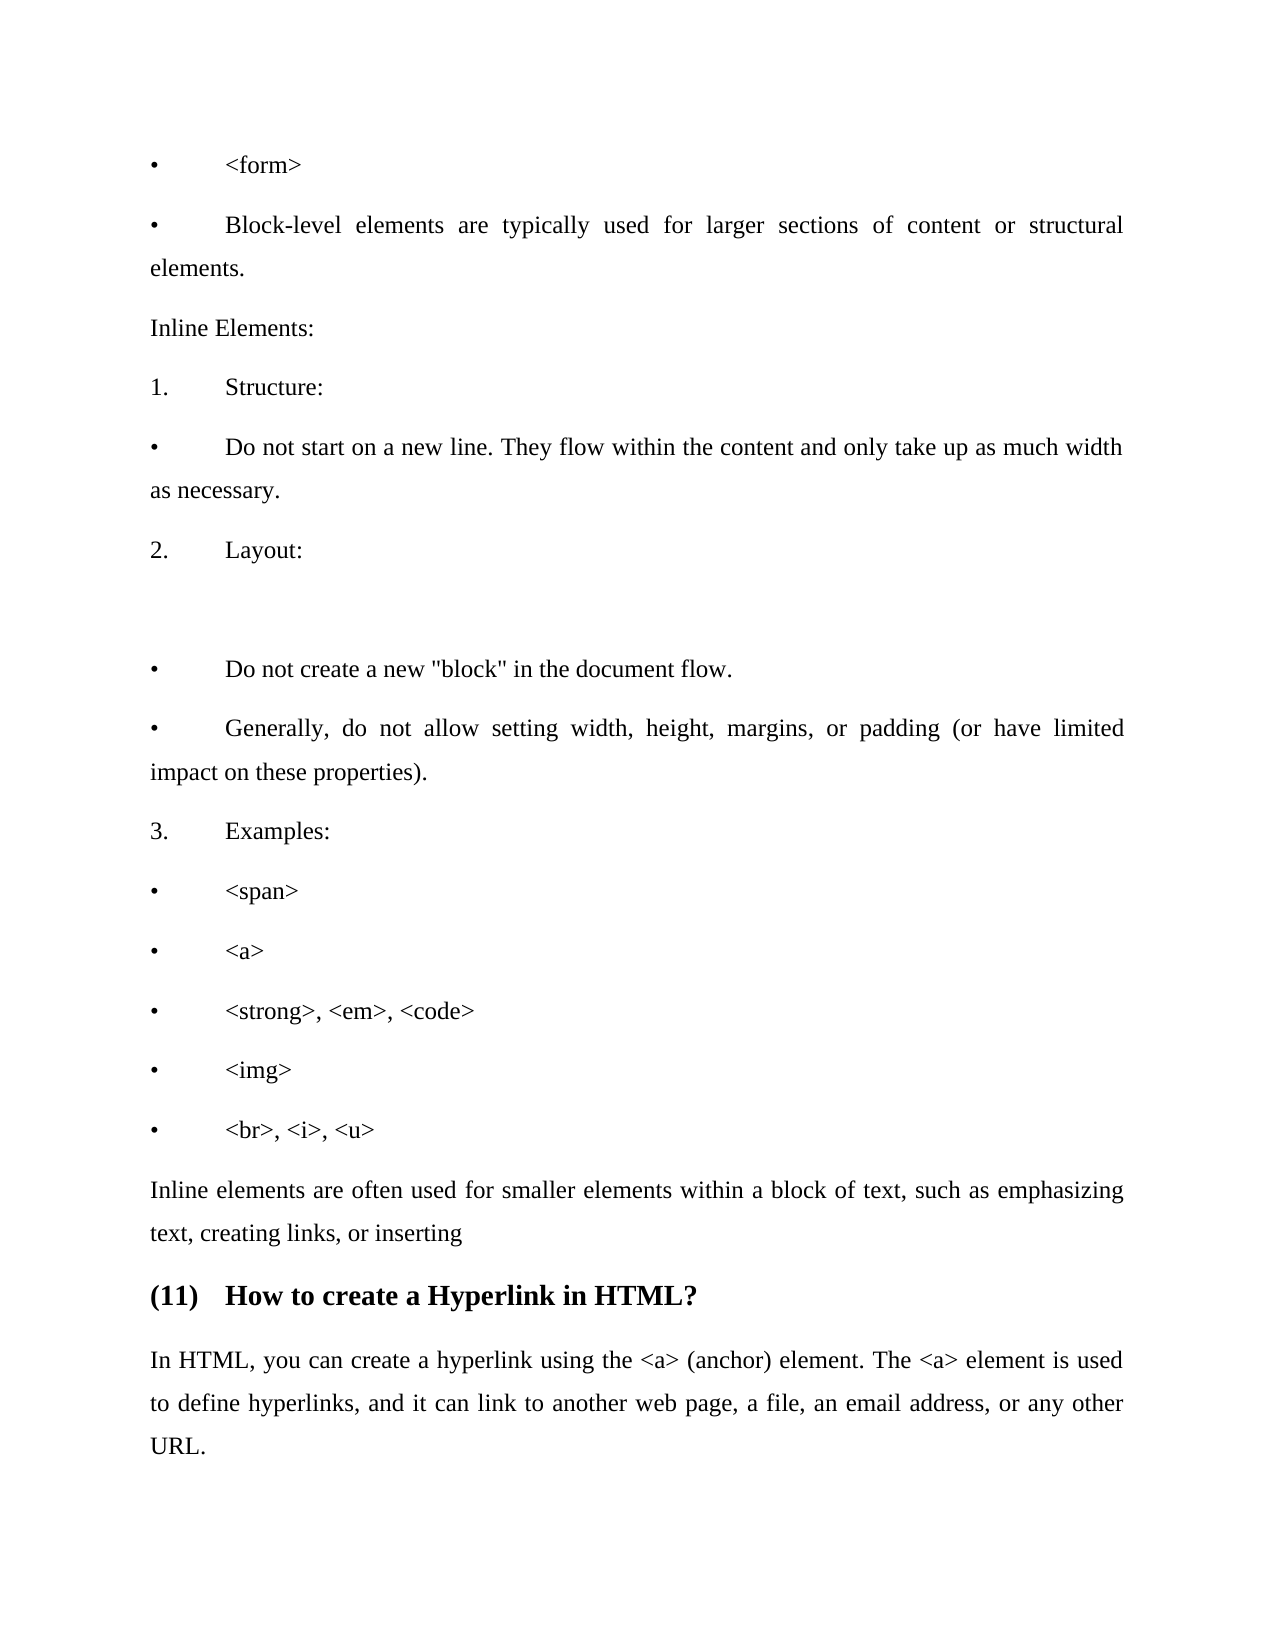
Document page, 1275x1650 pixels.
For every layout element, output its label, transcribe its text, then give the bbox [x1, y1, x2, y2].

text Inline Elements: [150, 313, 1125, 341]
text • <img> [150, 1056, 1125, 1084]
text (11) How to create a Hyperlink in HTML? [150, 1278, 1125, 1312]
text • <br>, <i>, <u> [150, 1115, 1125, 1144]
text • Do not start on a new line. They flow within the content and only take up as much width as necessary. [150, 432, 1125, 504]
text • <strong>, <em>, <code> [150, 996, 1125, 1024]
text • <a> [150, 936, 1125, 965]
text • <form> [150, 150, 1125, 179]
text • Do not create a new "block" in the document flow. [150, 654, 1125, 682]
text 3. Examples: [150, 816, 1125, 845]
text 1. Structure: [150, 372, 1125, 401]
text • Block-level elements are typically used for larger sections of content or structural elements. [150, 210, 1125, 282]
text 2. Layout: [150, 535, 1125, 564]
text • Generally, do not allow setting width, height, margins, or padding (or have limited impact on these properties). [150, 713, 1125, 785]
text • <span> [150, 876, 1125, 905]
text Inline elements are often used for smaller elements within a block of text, such as emphasizing text, creating links, or inserting [150, 1175, 1125, 1247]
text In HTML, you can create a hyperlink using the <a> (anchor) element. The <a> element is used to define hyperlinks, and it can link to another web page, a file, an email address, or any other URL. [150, 1345, 1125, 1460]
